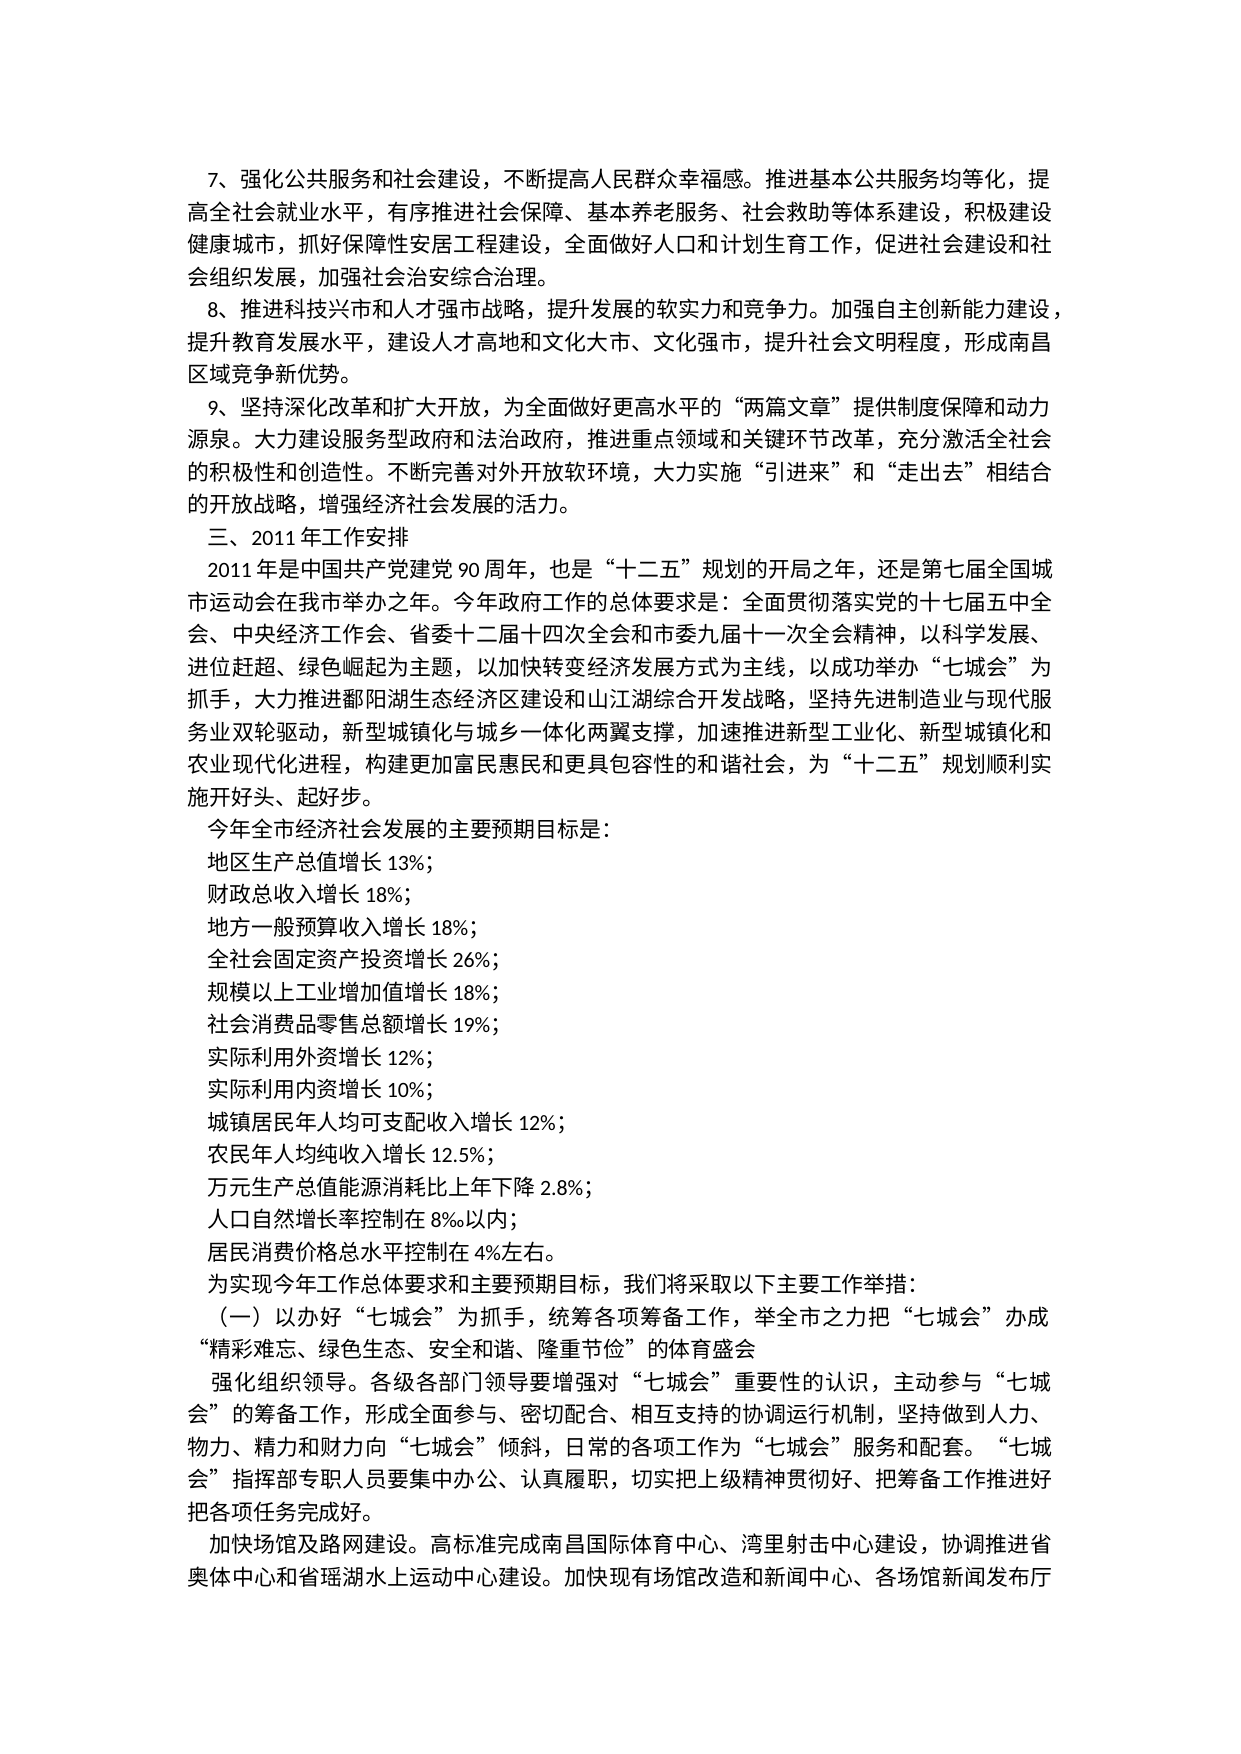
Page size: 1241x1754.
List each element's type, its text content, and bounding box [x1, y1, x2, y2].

text 8、推进科技兴市和人才强市战略，提升发展的软实力和竞争力。加强自主创新能力建设，提升教育发展水平，建设人才高地和文化大市、文化强市，提升社会文明程度，形成南昌区域竞争新优势。 [187, 292, 1053, 389]
text 农民年人均纯收入增长12.5%； [187, 1137, 1053, 1169]
text 强化组织领导。各级各部门领导要增强对“七城会”重要性的认识，主动参与“七城会”的筹备工作，形成全面参与、密切配合、相互支持的协调运行机制，坚持做到人力、物力、精力和财力向“七城会”倾斜，日常的各项工作为“七城会”服务和配套。“七城会”指挥部专职人员要集中办公、认真履职，切实把上级精神贯彻好、把筹备工作推进好、把各项任务完成好。 [187, 1364, 1053, 1527]
text 为实现今年工作总体要求和主要预期目标，我们将采取以下主要工作举措： [187, 1267, 1053, 1299]
text 财政总收入增长18%； [187, 877, 1053, 909]
text 今年全市经济社会发展的主要预期目标是： [187, 812, 1053, 844]
text 2011年是中国共产党建党90周年，也是“十二五”规划的开局之年，还是第七届全国城市运动会在我市举办之年。今年政府工作的总体要求是：全面贯彻落实党的十七届五中全会、中央经济工作会、省委十二届十四次全会和市委九届十一次全会精神，以科学发展、进位赶超、绿色崛起为主题，以加快转变经济发展方式为主线，以成功举办“七城会”为抓手，大力推进鄱阳湖生态经济区建设和山江湖综合开发战略，坚持先进制造业与现代服务业双轮驱动，新型城镇化与城乡一体化两翼支撑，加速推进新型工业化、新型城镇化和农业现代化进程，构建更加富民惠民和更具包容性的和谐社会，为“十二五”规划顺利实施开好头、起好步。 [187, 552, 1053, 812]
text 全社会固定资产投资增长26%； [187, 942, 1053, 974]
text 居民消费价格总水平控制在4%左右。 [187, 1234, 1053, 1267]
text 规模以上工业增加值增长18%； [187, 974, 1053, 1007]
text 地方一般预算收入增长18%； [187, 909, 1053, 942]
text 实际利用内资增长10%； [187, 1072, 1053, 1104]
text 地区生产总值增长13%； [187, 844, 1053, 877]
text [187, 1527, 1053, 1592]
text 7、强化公共服务和社会建设，不断提高人民群众幸福感。推进基本公共服务均等化，提高全社会就业水平，有序推进社会保障、基本养老服务、社会救助等体系建设，积极建设健康城市，抓好保障性安居工程建设，全面做好人口和计划生育工作，促进社会建设和社会组织发展，加强社会治安综合治理。 [187, 162, 1053, 292]
text 万元生产总值能源消耗比上年下降2.8%； [187, 1169, 1053, 1202]
text 实际利用外资增长12%； [187, 1039, 1053, 1072]
text 人口自然增长率控制在8‰以内； [187, 1202, 1053, 1234]
text 城镇居民年人均可支配收入增长12%； [187, 1104, 1053, 1137]
text 9、坚持深化改革和扩大开放，为全面做好更高水平的“两篇文章”提供制度保障和动力源泉。大力建设服务型政府和法治政府，推进重点领域和关键环节改革，充分激活全社会的积极性和创造性。不断完善对外开放软环境，大力实施“引进来”和“走出去”相结合的开放战略，增强经济社会发展的活力。 [187, 389, 1053, 519]
text 三、2011年工作安排 [187, 519, 1053, 552]
text （一）以办好“七城会”为抓手，统筹各项筹备工作，举全市之力把“七城会”办成“精彩难忘、绿色生态、安全和谐、隆重节俭”的体育盛会 [187, 1299, 1053, 1364]
text 社会消费品零售总额增长19%； [187, 1007, 1053, 1039]
